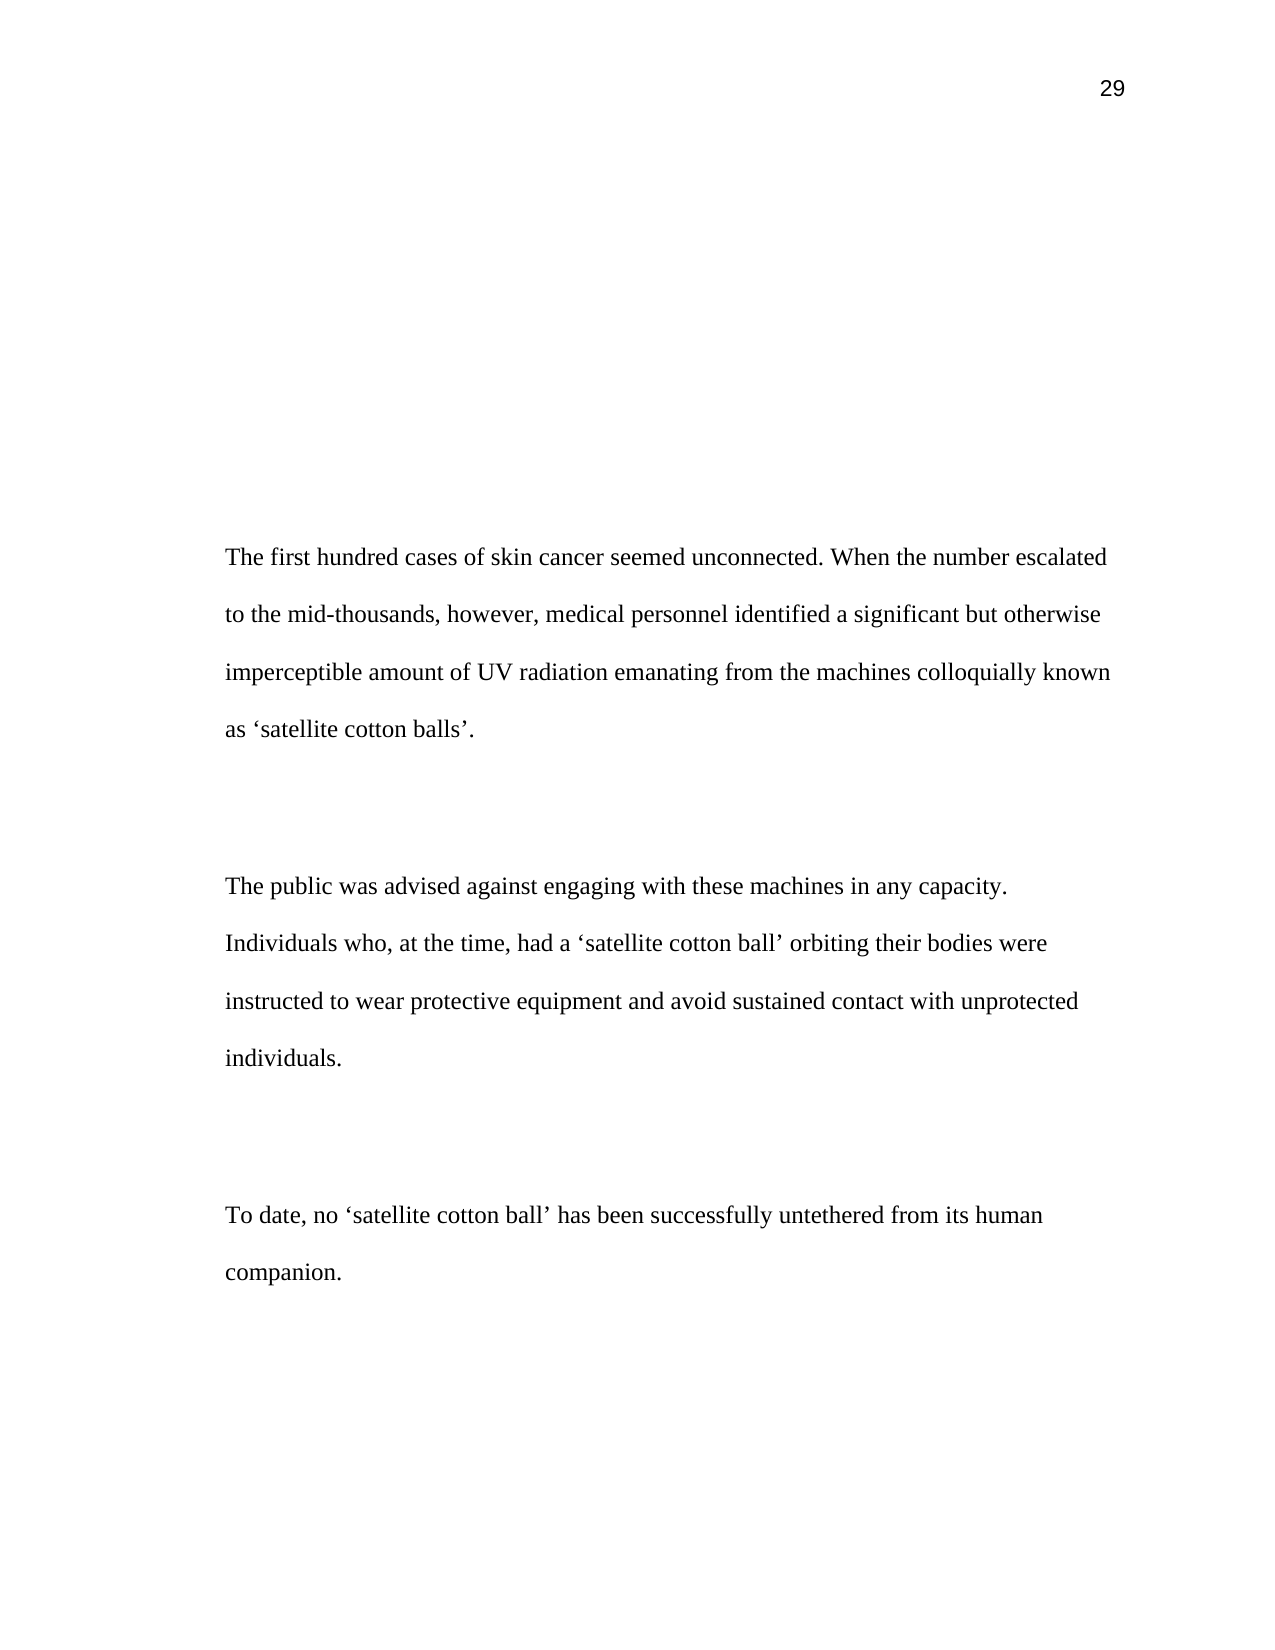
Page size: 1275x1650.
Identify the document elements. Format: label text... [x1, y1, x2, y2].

text The public was advised against engaging with these machines in any capacity. Individuals who, at the time, had a ‘satellite cotton ball’ orbiting their bodies were instructed to wear protective equipment and avoid sustained contact with unprotected individuals. [225, 871, 1125, 1072]
text The first hundred cases of skin cancer seemed unconnected. When the number escalated to the mid-thousands, however, medical personnel identified a significant but otherwise imperceptible amount of UV radiation emanating from the machines colloquially known as ‘satellite cotton balls’. [225, 542, 1125, 743]
text To date, no ‘satellite cotton ball’ has been successfully untethered from its human companion. [225, 1200, 1125, 1286]
